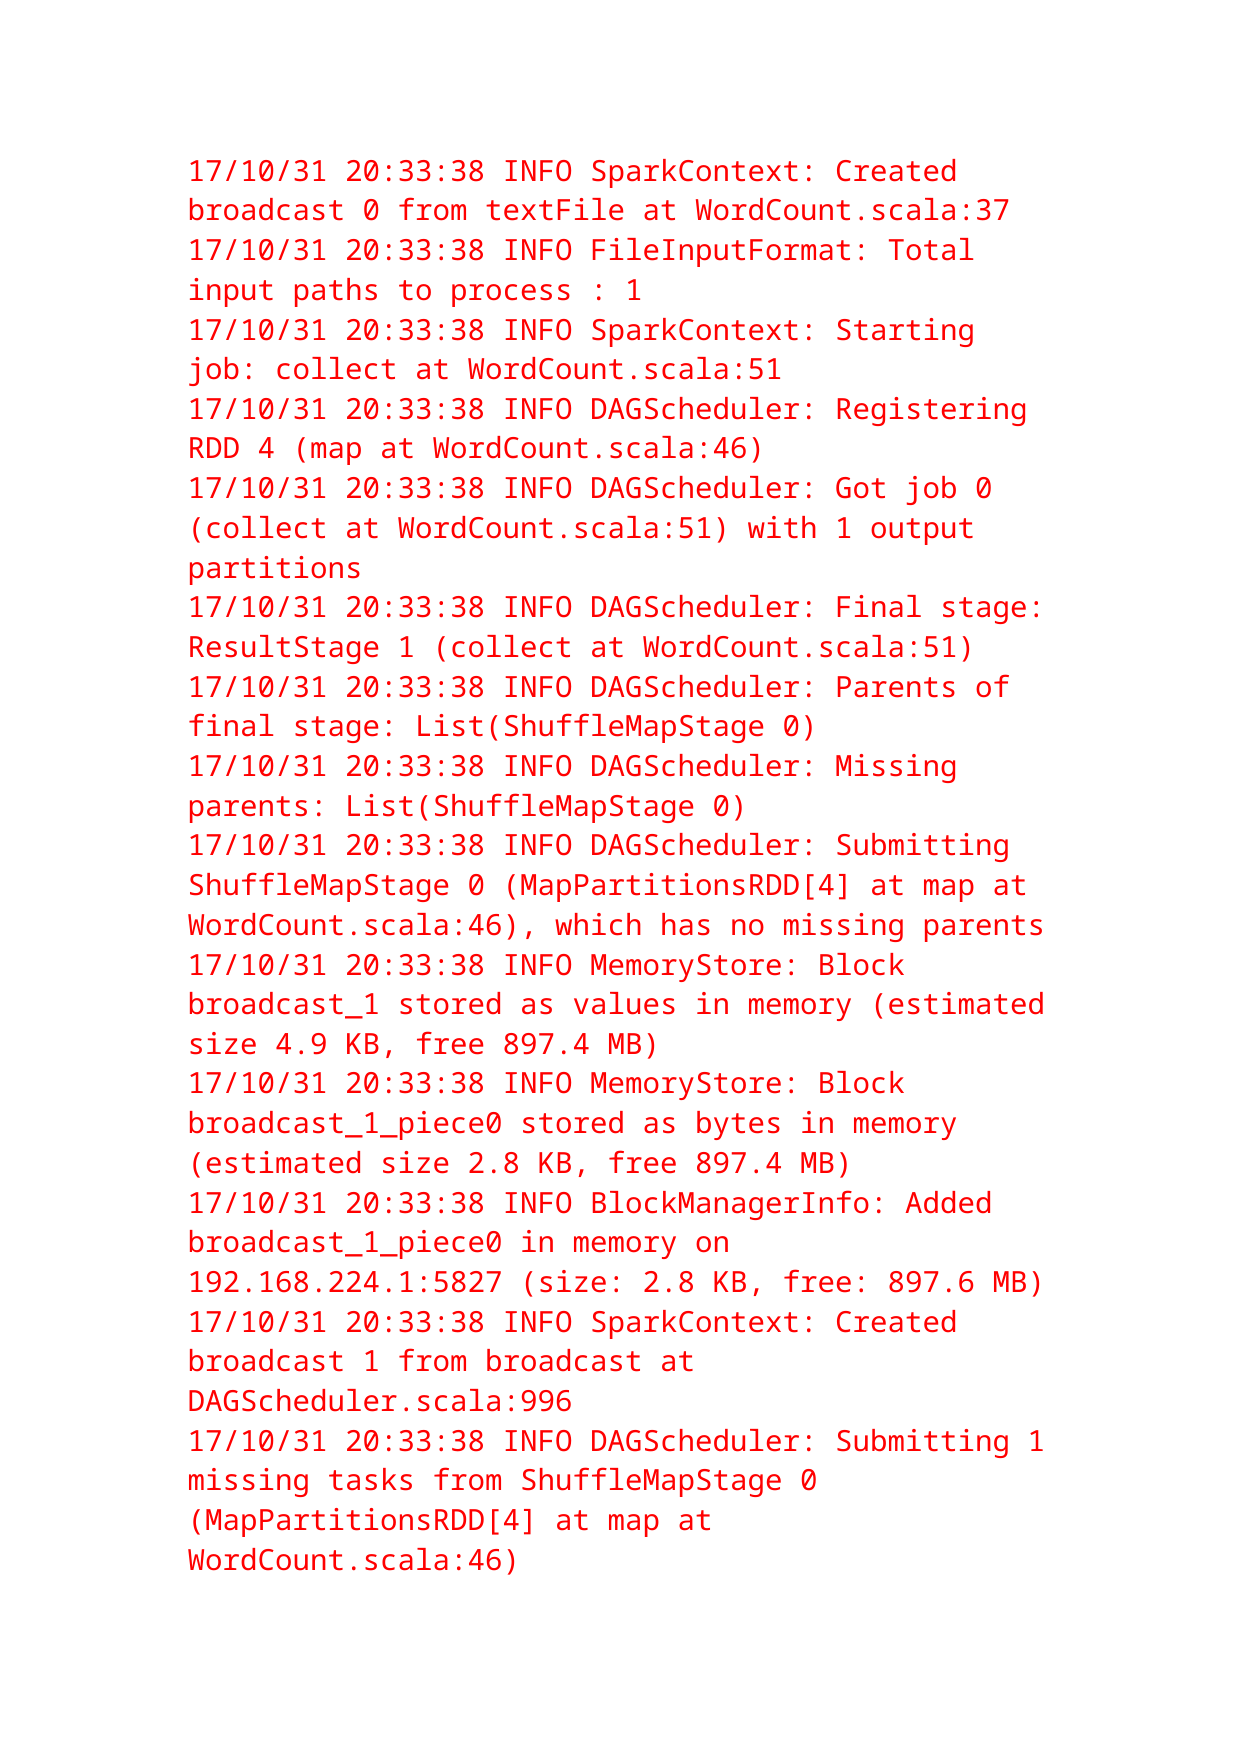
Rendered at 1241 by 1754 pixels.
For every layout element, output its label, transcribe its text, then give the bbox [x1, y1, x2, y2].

text 17/10/31 20:33:38 INFO MemoryStore: Block broadcast_1_piece0 stored as bytes in memory (estimated size 2.8 KB, free 897.4 MB) [187, 1063, 1053, 1182]
text 17/10/31 20:33:38 INFO DAGScheduler: Parents of final stage: List(ShuffleMapStage 0) [187, 666, 1053, 745]
text 17/10/31 20:33:38 INFO DAGScheduler: Registering RDD 4 (map at WordCount.scala:46) [187, 388, 1053, 467]
text 17/10/31 20:33:38 INFO SparkContext: Created broadcast 0 from textFile at WordCount.scala:37 [187, 150, 1053, 229]
text 17/10/31 20:33:38 INFO DAGScheduler: Missing parents: List(ShuffleMapStage 0) [187, 745, 1053, 825]
text 17/10/31 20:33:38 INFO SparkContext: Starting job: collect at WordCount.scala:51 [187, 309, 1053, 388]
text 17/10/31 20:33:38 INFO DAGScheduler: Submitting ShuffleMapStage 0 (MapPartitionsRDD[4] at map at WordCount.scala:46), which has no missing parents [187, 825, 1053, 944]
text 17/10/31 20:33:38 INFO SparkContext: Created broadcast 1 from broadcast at DAGScheduler.scala:996 [187, 1301, 1053, 1420]
text 17/10/31 20:33:38 INFO BlockManagerInfo: Added broadcast_1_piece0 in memory on 192.168.224.1:5827 (size: 2.8 KB, free: 897.6 MB) [187, 1182, 1053, 1301]
text 17/10/31 20:33:38 INFO MemoryStore: Block broadcast_1 stored as values in memory (estimated size 4.9 KB, free 897.4 MB) [187, 944, 1053, 1063]
text 17/10/31 20:33:38 INFO DAGScheduler: Final stage: ResultStage 1 (collect at WordCount.scala:51) [187, 587, 1053, 666]
text 17/10/31 20:33:38 INFO DAGScheduler: Got job 0 (collect at WordCount.scala:51) with 1 output partitions [187, 467, 1053, 587]
text 17/10/31 20:33:38 INFO FileInputFormat: Total input paths to process : 1 [187, 229, 1053, 309]
text 17/10/31 20:33:38 INFO DAGScheduler: Submitting 1 missing tasks from ShuffleMapStage 0 (MapPartitionsRDD[4] at map at WordCount.scala:46) [187, 1420, 1053, 1579]
